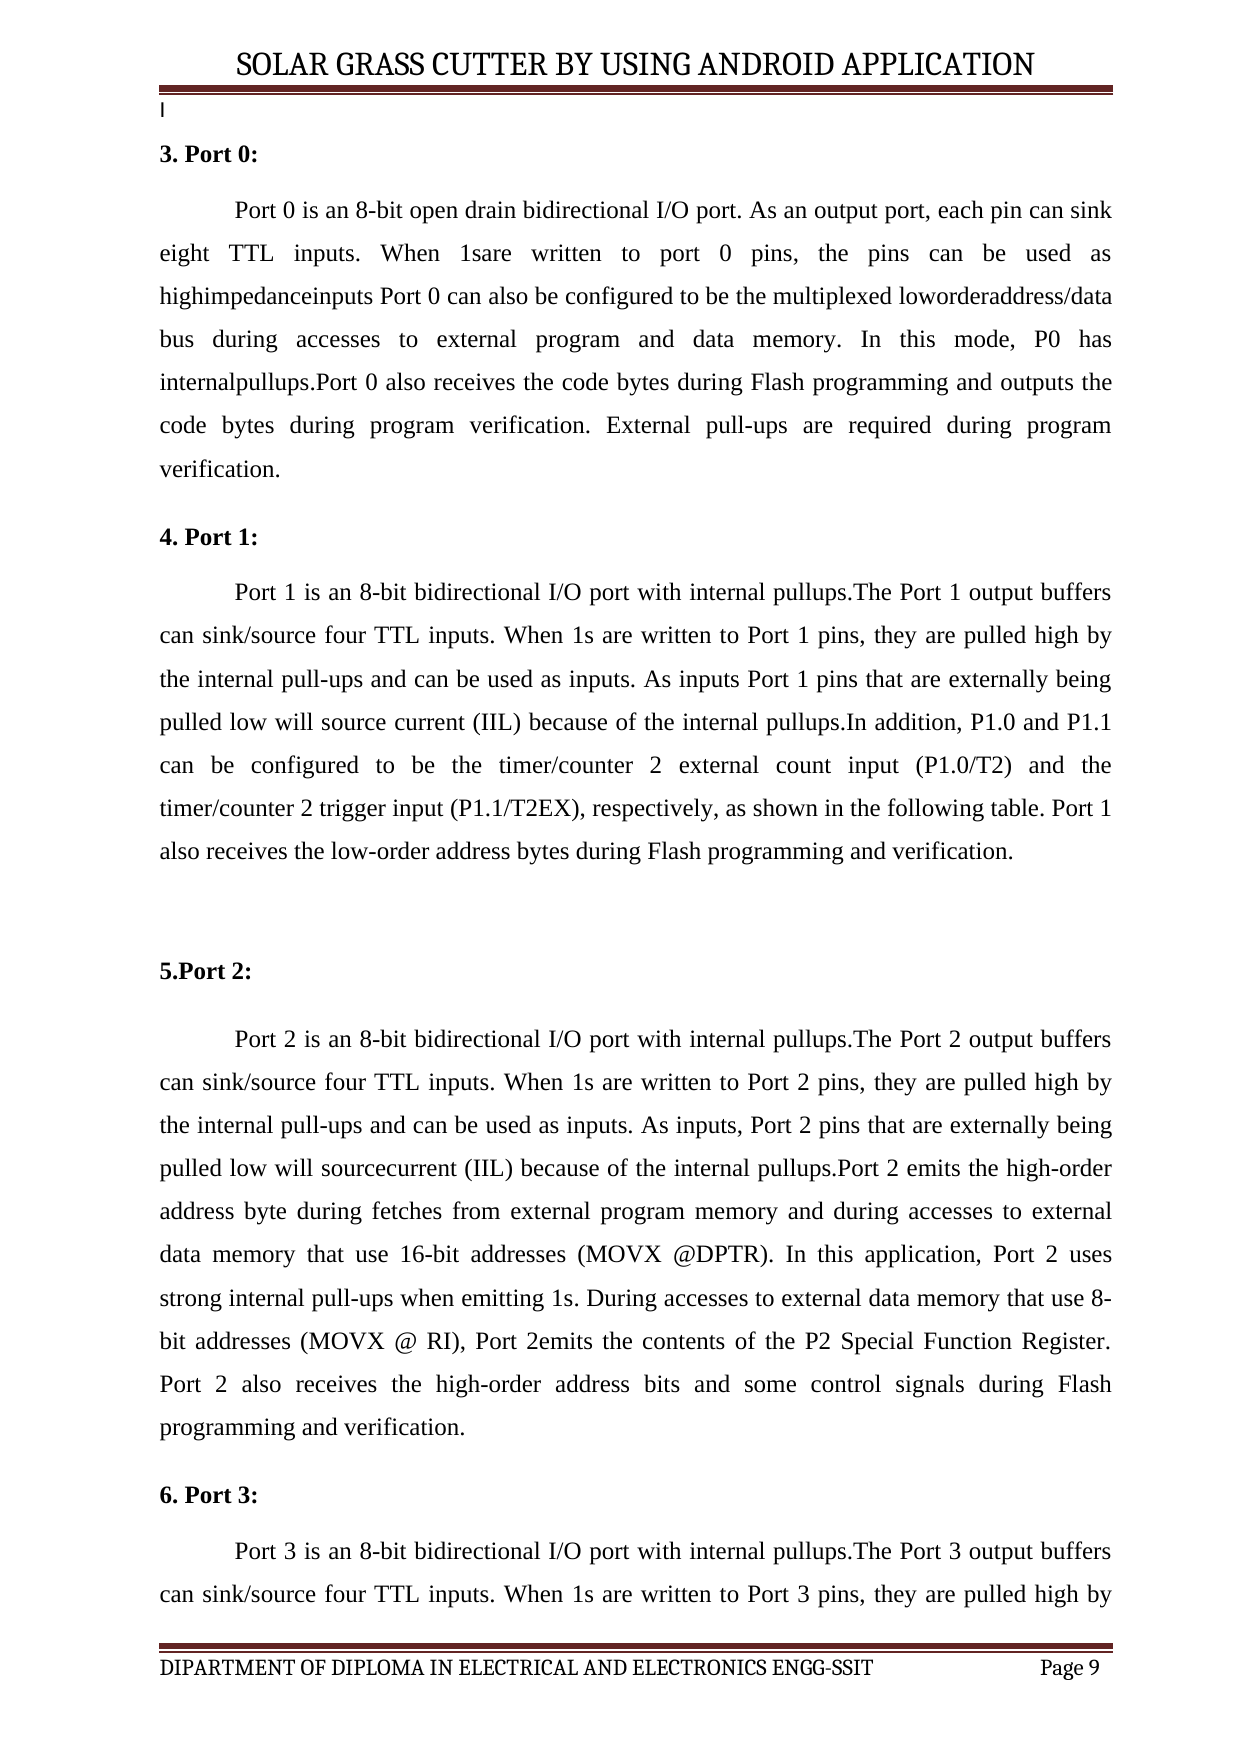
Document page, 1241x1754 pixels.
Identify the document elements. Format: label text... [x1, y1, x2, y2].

text 3. Port 0: [159, 139, 1113, 168]
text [159, 1536, 1113, 1608]
text 6. Port 3: [159, 1480, 1113, 1509]
text 4. Port 1: [159, 522, 1113, 551]
text Port 0 is an 8-bit open drain bidirectional I/O port. As an output port, each pin can sink eight TTL inputs. When 1sare written to port 0 pins, the pins can be used as highimpedanceinputs Port 0 can also be configured to be the multiplexed loworderaddress/data bus during accesses to external program and data memory. In this mode, P0 has internalpullups.Port 0 also receives the code bytes during Flash programming and outputs the code bytes during program verification. External pull-ups are required during program verification. [159, 195, 1113, 482]
text 5.Port 2: [159, 956, 1113, 984]
text Port 1 is an 8-bit bidirectional I/O port with internal pullups.The Port 1 output buffers can sink/source four TTL inputs. When 1s are written to Port 1 pins, they are pulled high by the internal pull-ups and can be used as inputs. As inputs Port 1 pins that are externally being pulled low will source current (IIL) because of the internal pullups.In addition, P1.0 and P1.1 can be configured to be the timer/counter 2 external count input (P1.0/T2) and the timer/counter 2 trigger input (P1.1/T2EX), respectively, as shown in the following table. Port 1 also receives the low-order address bytes during Flash programming and verification. [159, 577, 1113, 865]
text Port 2 is an 8-bit bidirectional I/O port with internal pullups.The Port 2 output buffers can sink/source four TTL inputs. When 1s are written to Port 2 pins, they are pulled high by the internal pull-ups and can be used as inputs. As inputs, Port 2 pins that are externally being pulled low will sourcecurrent (IIL) because of the internal pullups.Port 2 emits the high-order address byte during fetches from external program memory and during accesses to external data memory that use 16-bit addresses (MOVX @DPTR). In this application, Port 2 uses strong internal pull-ups when emitting 1s. During accesses to external data memory that use 8-bit addresses (MOVX @ RI), Port 2emits the contents of the P2 Special Function Register. Port 2 also receives the high-order address bits and some control signals during Flash programming and verification. [159, 1024, 1113, 1441]
